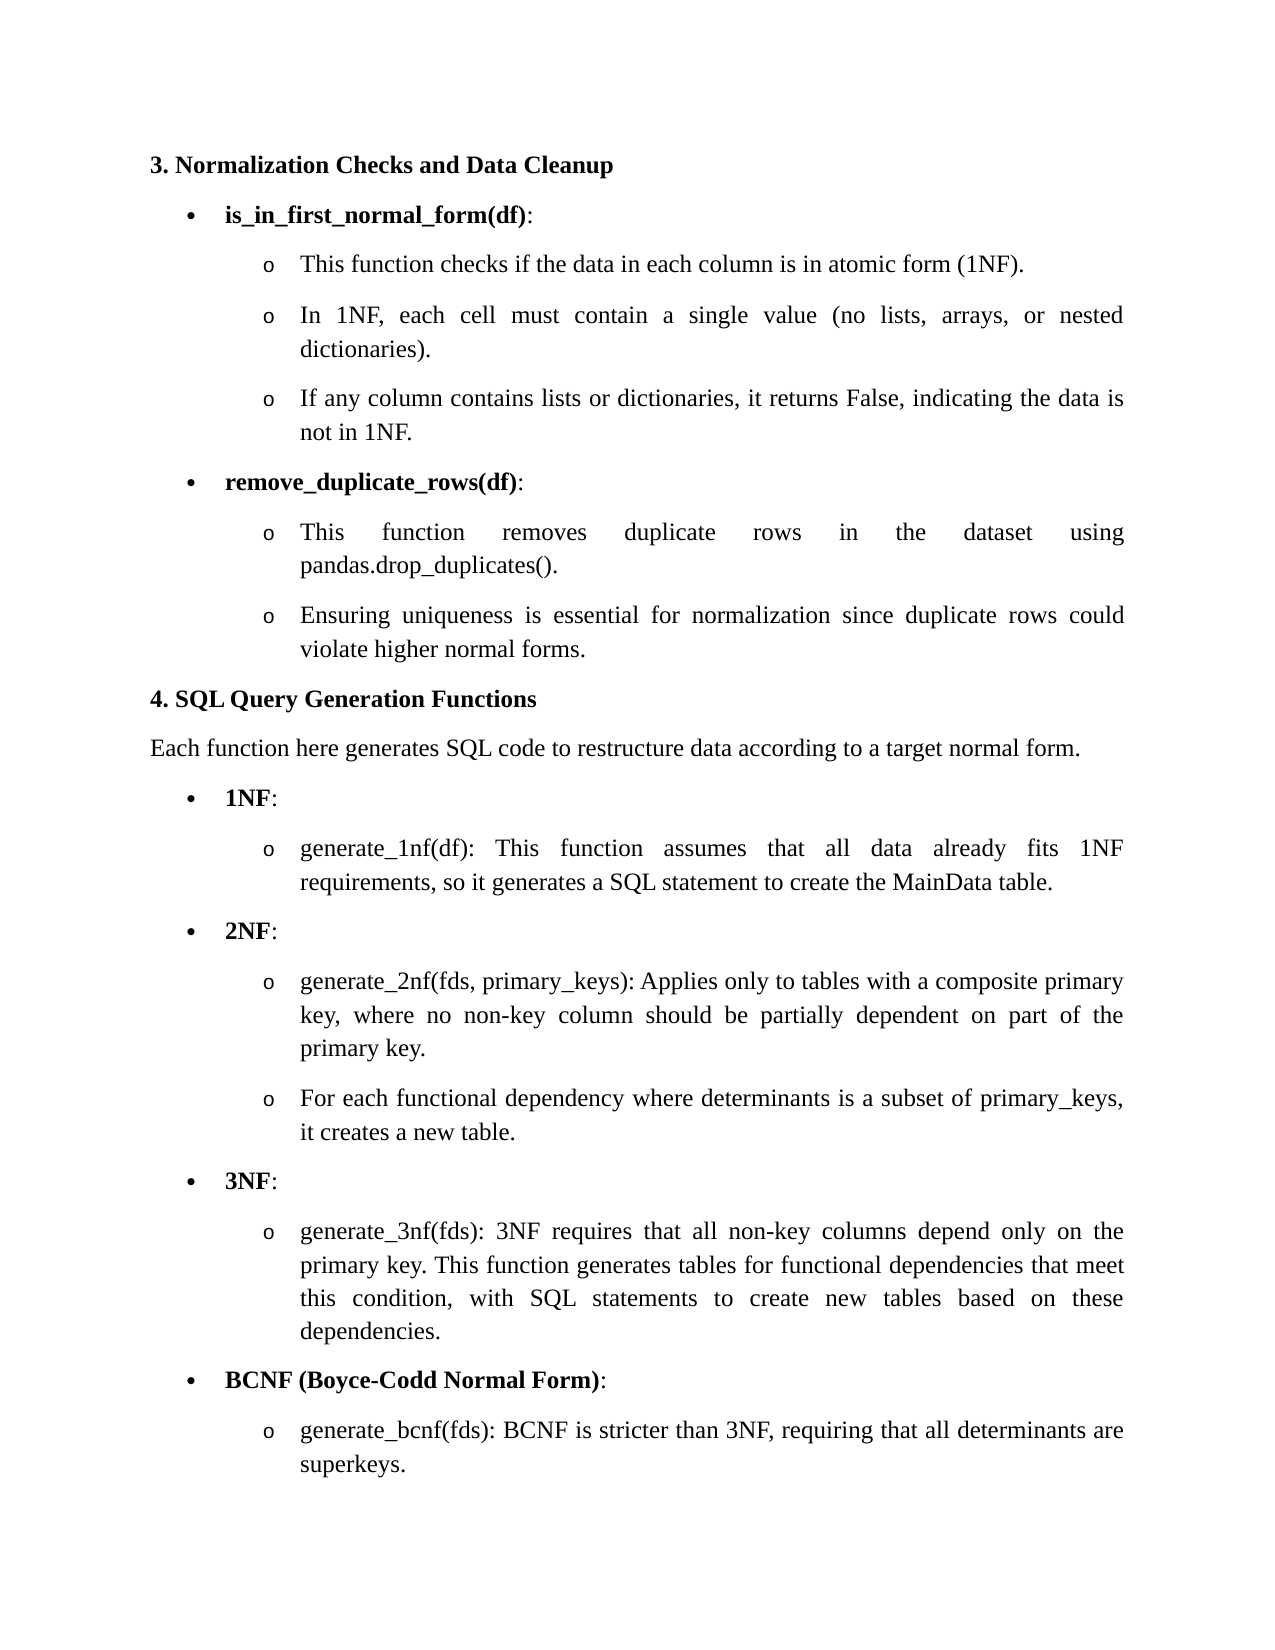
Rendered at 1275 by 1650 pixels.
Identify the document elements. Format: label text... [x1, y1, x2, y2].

list For each functional dependency where determinants is a subset of primary_keys, it creates a new table. [262, 1083, 1125, 1145]
list If any column contains lists or dictionaries, it returns False, indicating the data is not in 1NF. [262, 383, 1125, 446]
text 4. SQL Query Generation Functions [150, 684, 1125, 713]
list 1NF: [187, 783, 1125, 812]
list remove_duplicate_rows(df): [187, 467, 1125, 496]
list In 1NF, each cell must contain a single value (no lists, arrays, or nested dictionaries). [262, 300, 1125, 363]
list BCNF (Boyce-Codd Normal Form): [187, 1366, 1125, 1394]
list 2NF: [187, 916, 1125, 945]
list is_in_first_normal_form(df): [187, 200, 1125, 228]
list Ensuring uniqueness is essential for normalization since duplicate rows could violate higher normal forms. [262, 600, 1125, 663]
list generate_2nf(fds, primary_keys): Applies only to tables with a composite primary key, where no non-key column should be partially dependent on part of the primary key. [262, 966, 1125, 1062]
list generate_bcnf(fds): BCNF is stricter than 3NF, requiring that all determinants are superkeys. [262, 1415, 1125, 1478]
list 3NF: [187, 1166, 1125, 1195]
text 3. Normalization Checks and Data Cleanup [150, 150, 1125, 179]
list This function checks if the data in each column is in atomic form (1NF). [262, 249, 1125, 279]
list generate_3nf(fds): 3NF requires that all non-key columns depend only on the primary key. This function generates tables for functional dependencies that meet this condition, with SQL statements to create new tables based on these dependencies. [262, 1216, 1125, 1344]
text Each function here generates SQL code to restructure data according to a target normal form. [150, 733, 1125, 762]
list This function removes duplicate rows in the dataset using pandas.drop_duplicates(). [262, 517, 1125, 579]
list generate_1nf(df): This function assumes that all data already fits 1NF requirements, so it generates a SQL statement to create the MainData table. [262, 833, 1125, 896]
